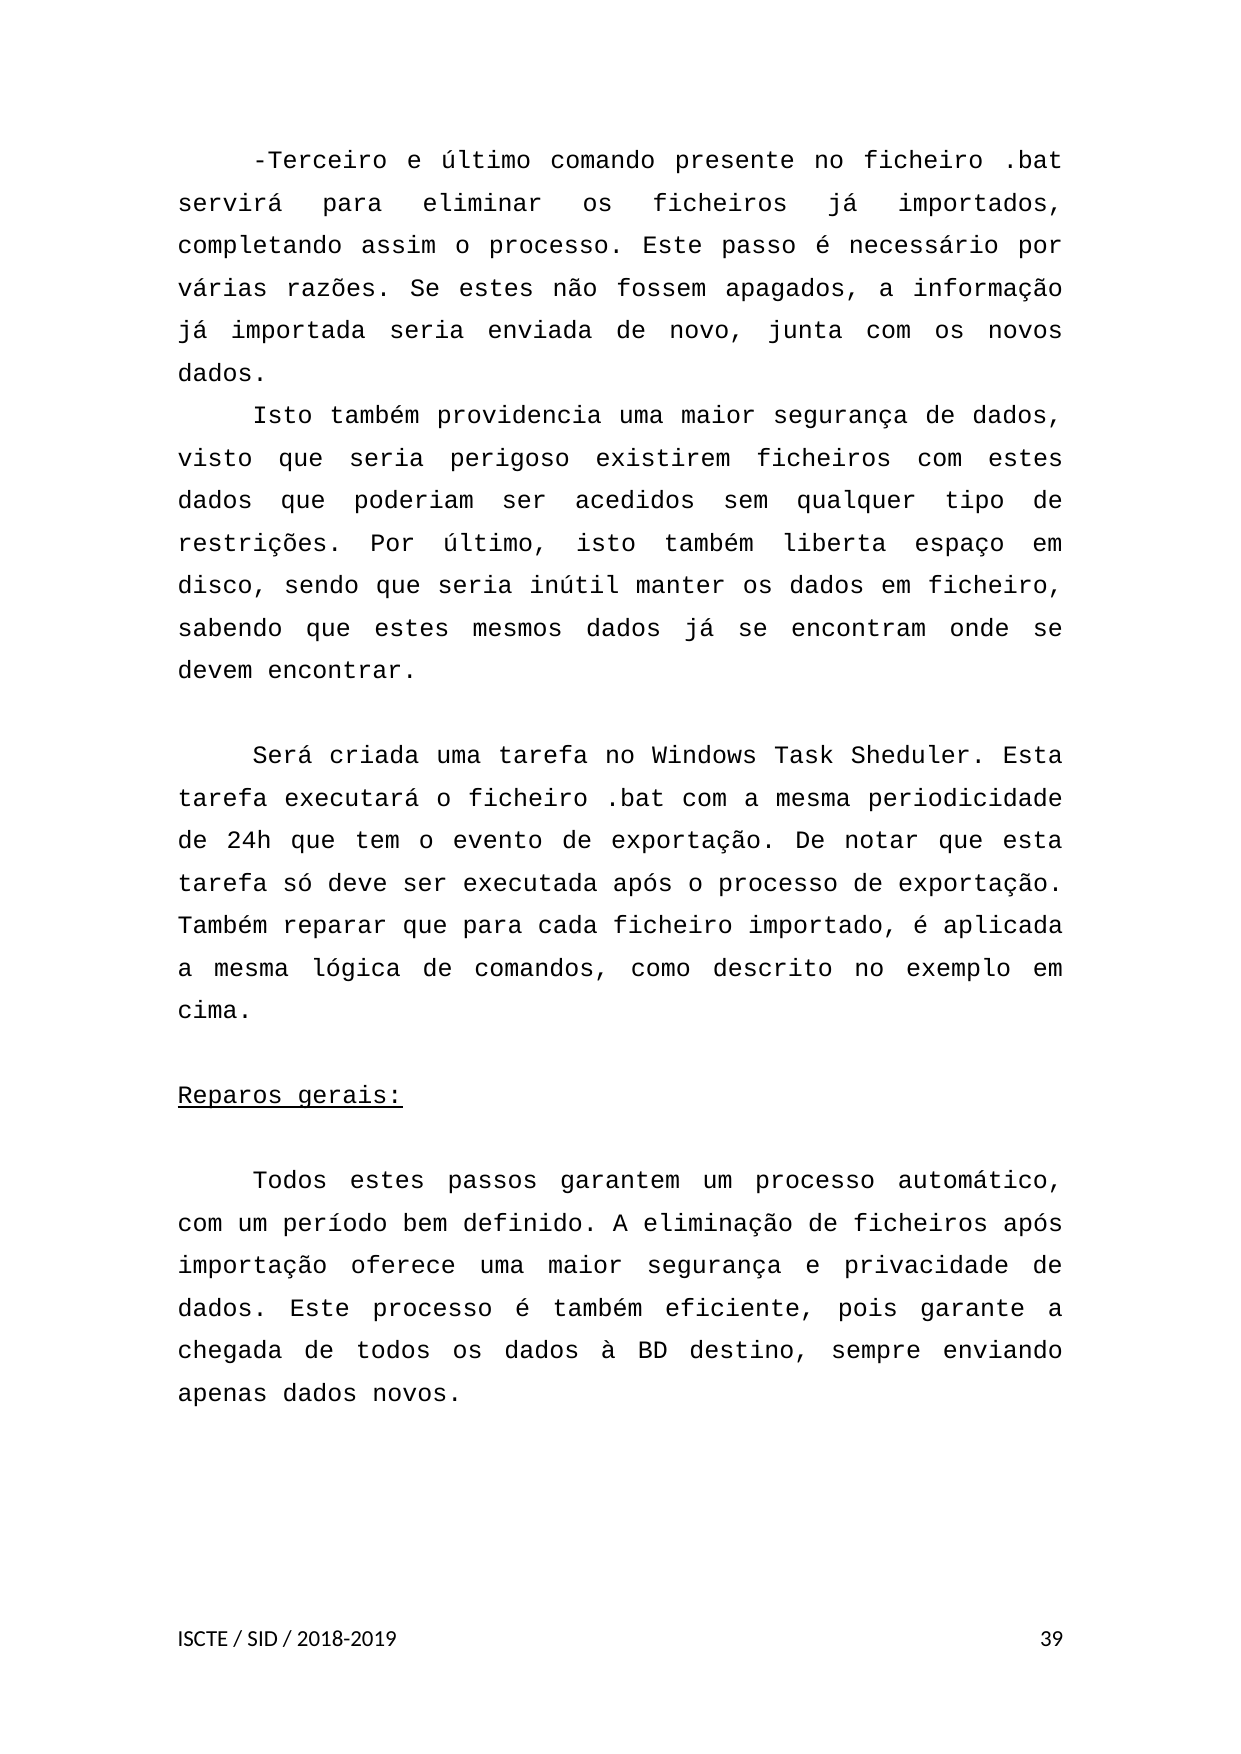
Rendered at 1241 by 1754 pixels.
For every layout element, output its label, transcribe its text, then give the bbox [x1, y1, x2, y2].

text Reparos gerais: [177, 1083, 1063, 1111]
text Isto também providencia uma maior segurança de dados, visto que seria perigoso existirem ficheiros com estes dados que poderiam ser acedidos sem qualquer tipo de restrições. Por último, isto também liberta espaço em disco, sendo que seria inútil manter os dados em ficheiro, sabendo que estes mesmos dados já se encontram onde se devem encontrar. [177, 403, 1063, 686]
text -Terceiro e último comando presente no ficheiro .bat servirá para eliminar os ficheiros já importados, completando assim o processo. Este passo é necessário por várias razões. Se estes não fossem apagados, a informação já importada seria enviada de novo, junta com os novos dados. [177, 148, 1063, 388]
text Todos estes passos garantem um processo automático, com um período bem definido. A eliminação de ficheiros após importação oferece uma maior segurança e privacidade de dados. Este processo é também eficiente, pois garante a chegada de todos os dados à BD destino, sempre enviando apenas dados novos. [177, 1168, 1063, 1408]
text Será criada uma tarefa no Windows Task Sheduler. Esta tarefa executará o ficheiro .bat com a mesma periodicidade de 24h que tem o evento de exportação. De notar que esta tarefa só deve ser executada após o processo de exportação. Também reparar que para cada ficheiro importado, é aplicada a mesma lógica de comandos, como descrito no exemplo em cima. [177, 743, 1063, 1026]
